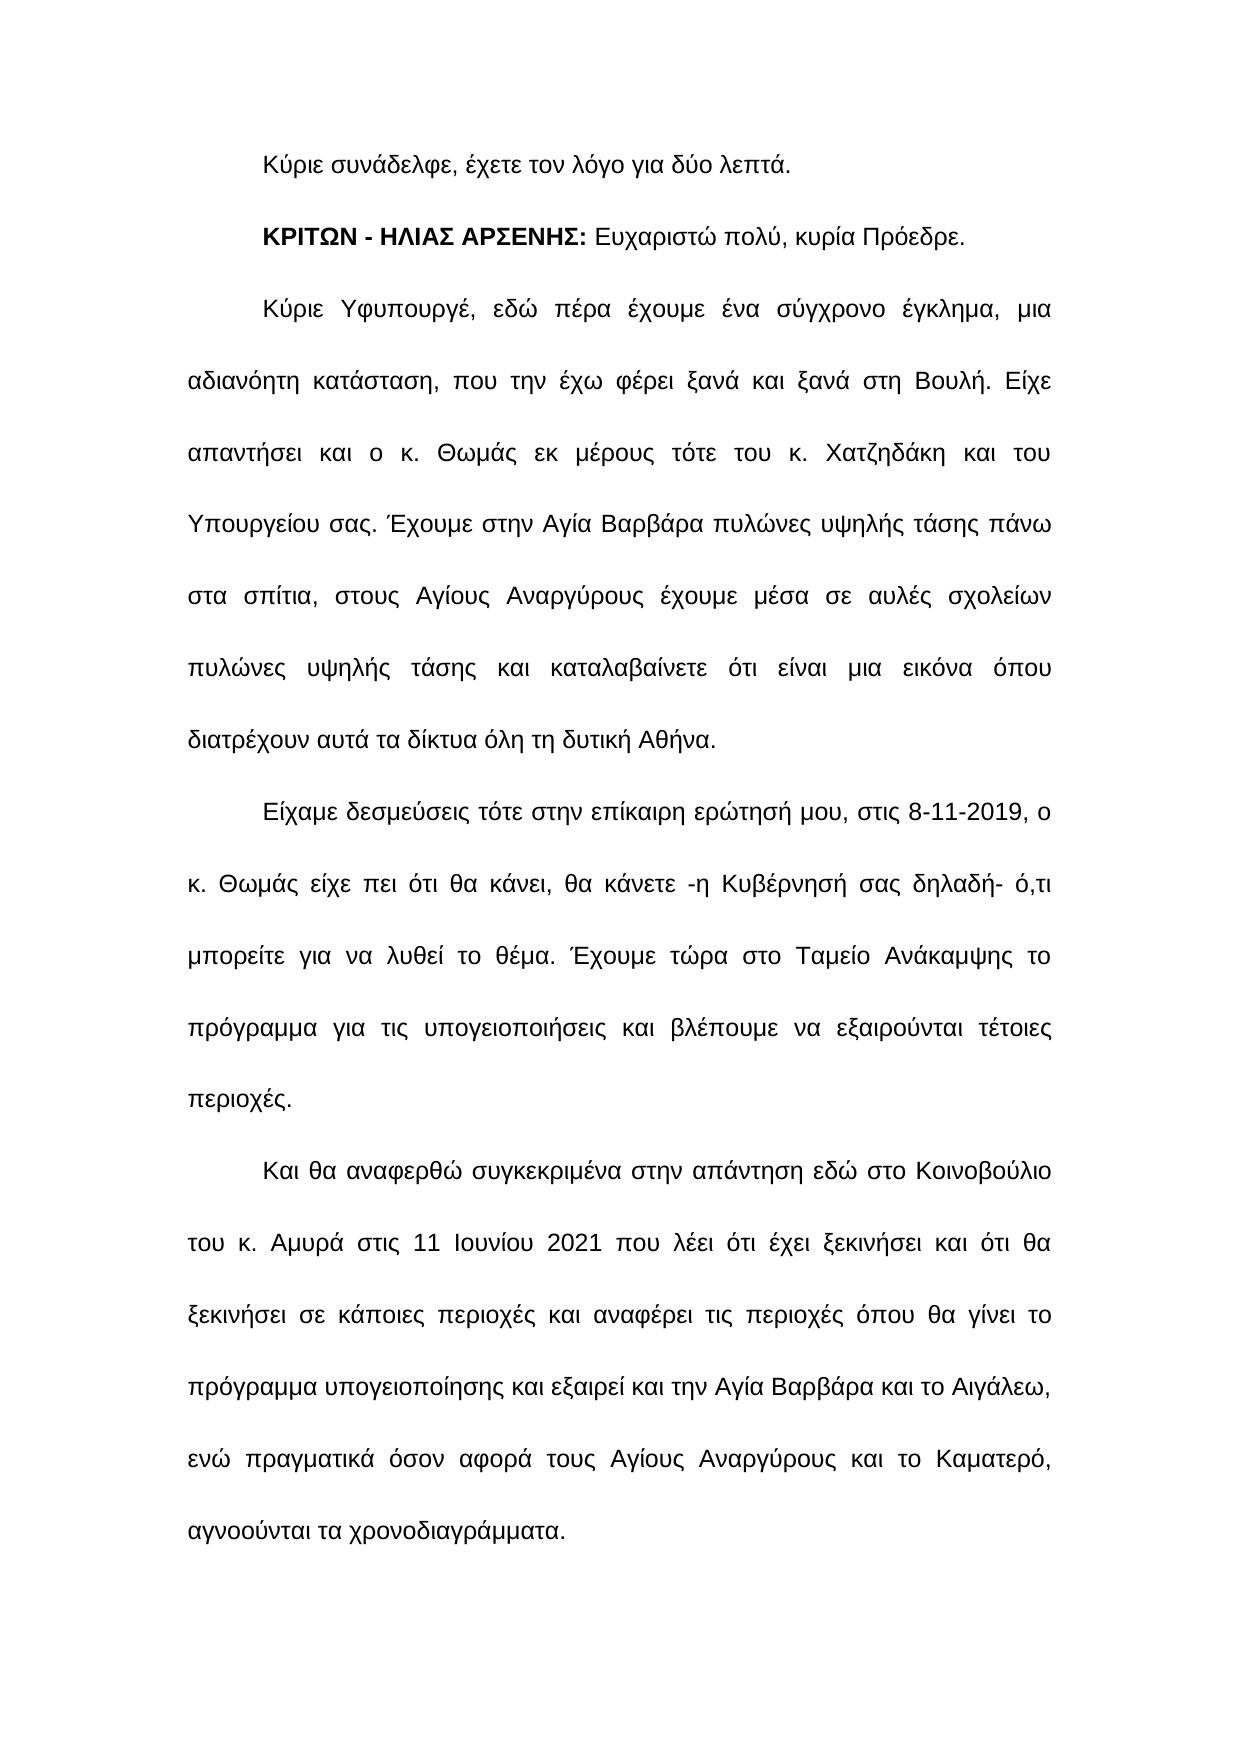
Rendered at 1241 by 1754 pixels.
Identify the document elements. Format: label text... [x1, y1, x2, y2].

text Είχαμε δεσμεύσεις τότε στην επίκαιρη ερώτησή μου, στις 8-11-2019, ο κ. Θωμάς είχε πει ότι θα κάνει, θα κάνετε -η Κυβέρνησή σας δηλαδή- ό,τι μπορείτε για να λυθεί το θέμα. Έχουμε τώρα στο Ταμείο Ανάκαμψης το πρόγραμμα για τις υπογειοποιήσεις και βλέπουμε να εξαιρούνται τέτοιες περιοχές. [187, 797, 1053, 1113]
text Και θα αναφερθώ συγκεκριμένα στην απάντηση εδώ στο Κοινοβούλιο του κ. Αμυρά στις 11 Ιουνίου 2021 που λέει ότι έχει ξεκινήσει και ότι θα ξεκινήσει σε κάποιες περιοχές και αναφέρει τις περιοχές όπου θα γίνει το πρόγραμμα υπογειοποίησης και εξαιρεί και την Αγία Βαρβάρα και το Αιγάλεω, ενώ πραγματικά όσον αφορά τους Αγίους Αναργύρους και το Καματερό, αγνοούνται τα χρονοδιαγράμματα. [187, 1156, 1053, 1544]
text Κύριε Υφυπουργέ, εδώ πέρα έχουμε ένα σύγχρονο έγκλημα, μια αδιανόητη κατάσταση, που την έχω φέρει ξανά και ξανά στη Βουλή. Είχε απαντήσει και ο κ. Θωμάς εκ μέρους τότε του κ. Χατζηδάκη και του Υπουργείου σας. Έχουμε στην Αγία Βαρβάρα πυλώνες υψηλής τάσης πάνω στα σπίτια, στους Αγίους Αναργύρους έχουμε μέσα σε αυλές σχολείων πυλώνες υψηλής τάσης και καταλαβαίνετε ότι είναι μια εικόνα όπου διατρέχουν αυτά τα δίκτυα όλη τη δυτική Αθήνα. [187, 294, 1053, 754]
text Κύριε συνάδελφε, έχετε τον λόγο για δύο λεπτά. [187, 150, 1053, 179]
text ΚΡΙΤΩΝ - ΗΛΙΑΣ ΑΡΣΕΝΗΣ: Ευχαριστώ πολύ, κυρία Πρόεδρε. [187, 222, 1053, 251]
